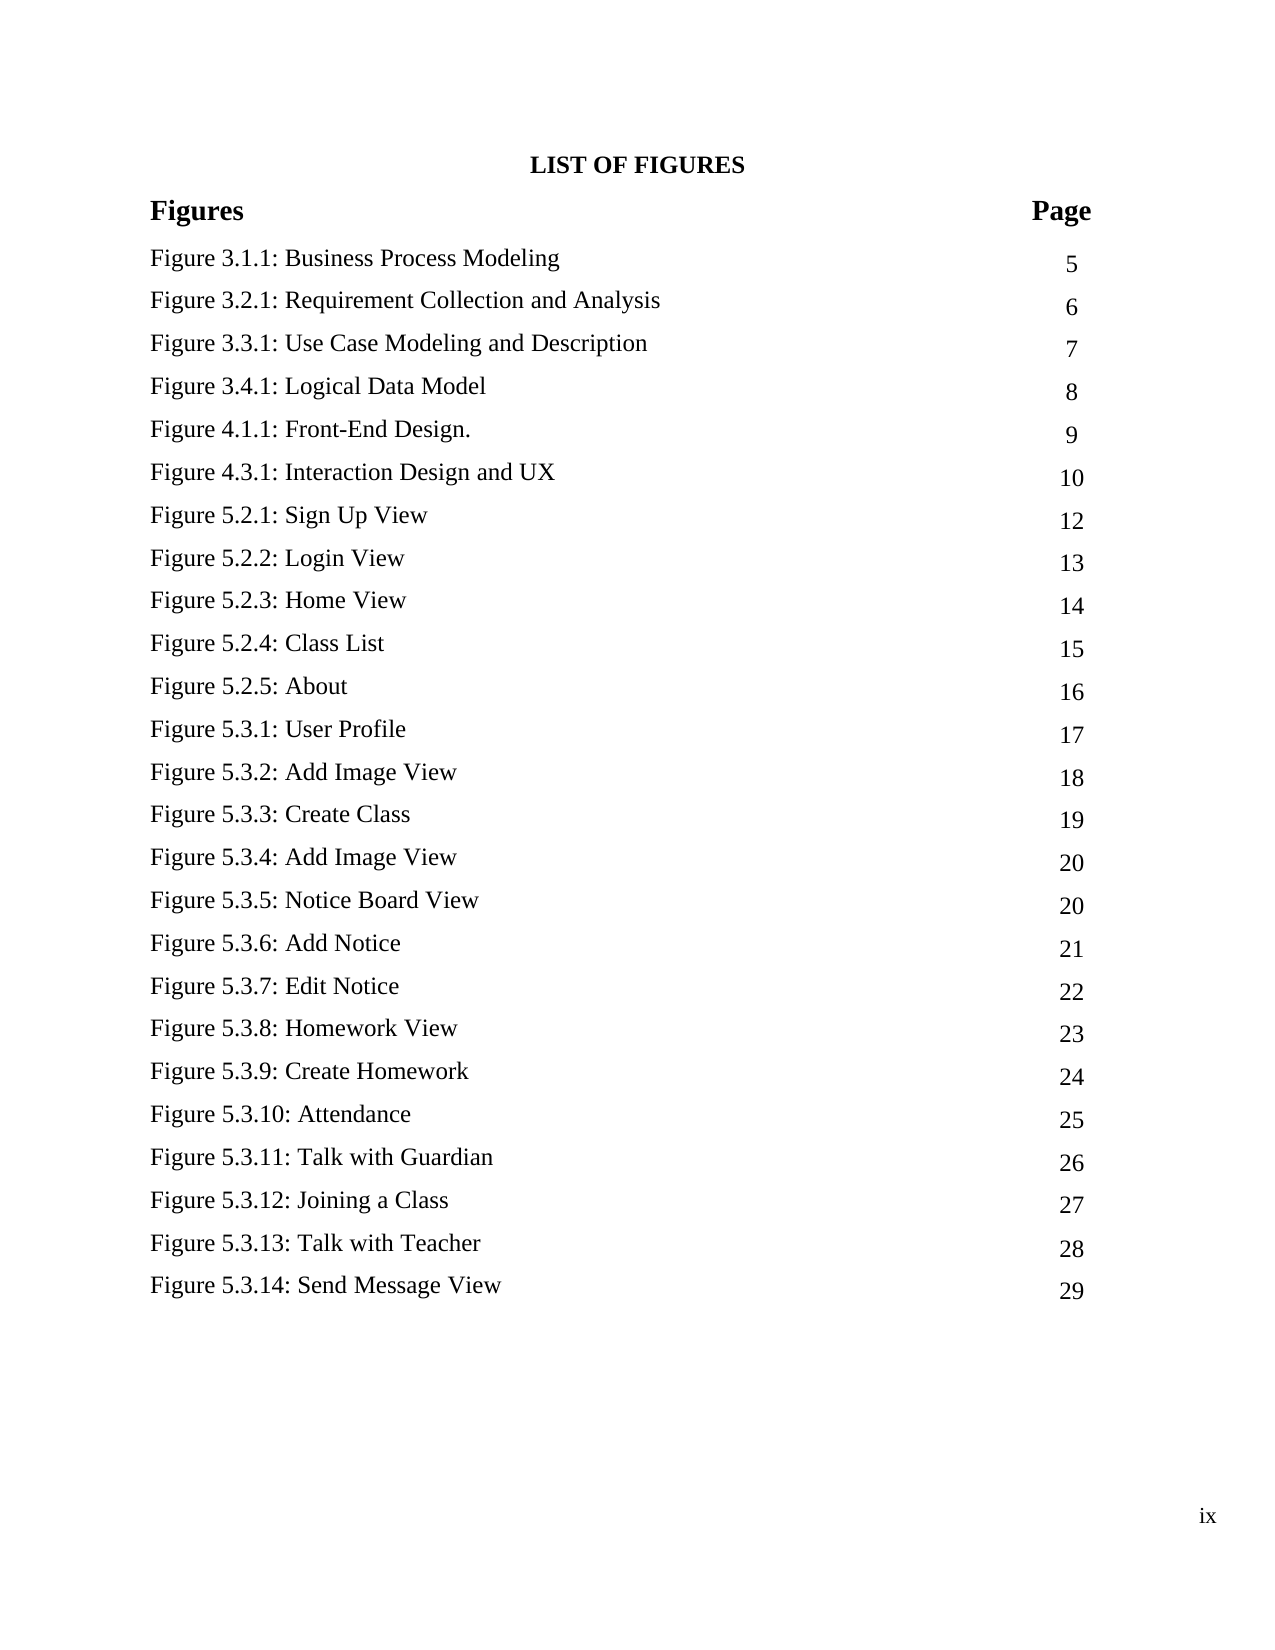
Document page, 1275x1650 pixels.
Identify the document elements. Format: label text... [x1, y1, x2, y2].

text Figure 5.2.4: Class List 15 [150, 628, 1217, 663]
text Figure 5.2.5: About 16 [150, 671, 1217, 706]
text Figure 5.3.5: Notice Board View 20 [150, 885, 1217, 920]
text Figure 5.3.10: Attendance 25 [150, 1099, 1217, 1134]
text Figure 5.3.2: Add Image View 18 [150, 757, 1217, 791]
text Figure 5.3.1: User Profile 17 [150, 714, 1217, 748]
text Figure 5.3.12: Joining a Class 27 [150, 1185, 1217, 1219]
text Figure 5.3.14: Send Message View 29 [150, 1270, 1217, 1305]
text Figure 3.3.1: Use Case Modeling and Description 7 [150, 328, 1217, 363]
text Figure 3.4.1: Logical Data Model 8 [150, 371, 1217, 406]
text Figure 4.3.1: Interaction Design and UX 10 [150, 457, 1217, 492]
subtitle LIST OF FIGURES [156, 150, 1119, 179]
text Figure 4.1.1: Front-End Design. 9 [150, 414, 1217, 449]
text Figure 5.3.8: Homework View 23 [150, 1013, 1217, 1048]
text Figure 5.3.4: Add Image View 20 [150, 842, 1217, 877]
text Figure 3.2.1: Requirement Collection and Analysis 6 [150, 286, 1217, 320]
text Figure 5.3.6: Add Notice 21 [150, 928, 1217, 962]
text Figure 5.2.1: Sign Up View 12 [150, 500, 1217, 534]
text Figure 5.2.2: Login View 13 [150, 543, 1217, 577]
text Figure 3.1.1: Business Process Modeling 5 [150, 243, 1217, 278]
text Figure 5.3.3: Create Class 19 [150, 799, 1217, 834]
text Figure 5.2.3: Home View 14 [150, 586, 1217, 620]
text Figures Page [150, 193, 1217, 226]
text Figure 5.3.7: Edit Notice 22 [150, 971, 1217, 1005]
text Figure 5.3.9: Create Homework 24 [150, 1056, 1217, 1091]
text Figure 5.3.13: Talk with Teacher 28 [150, 1228, 1217, 1262]
text Figure 5.3.11: Talk with Guardian 26 [150, 1142, 1217, 1177]
